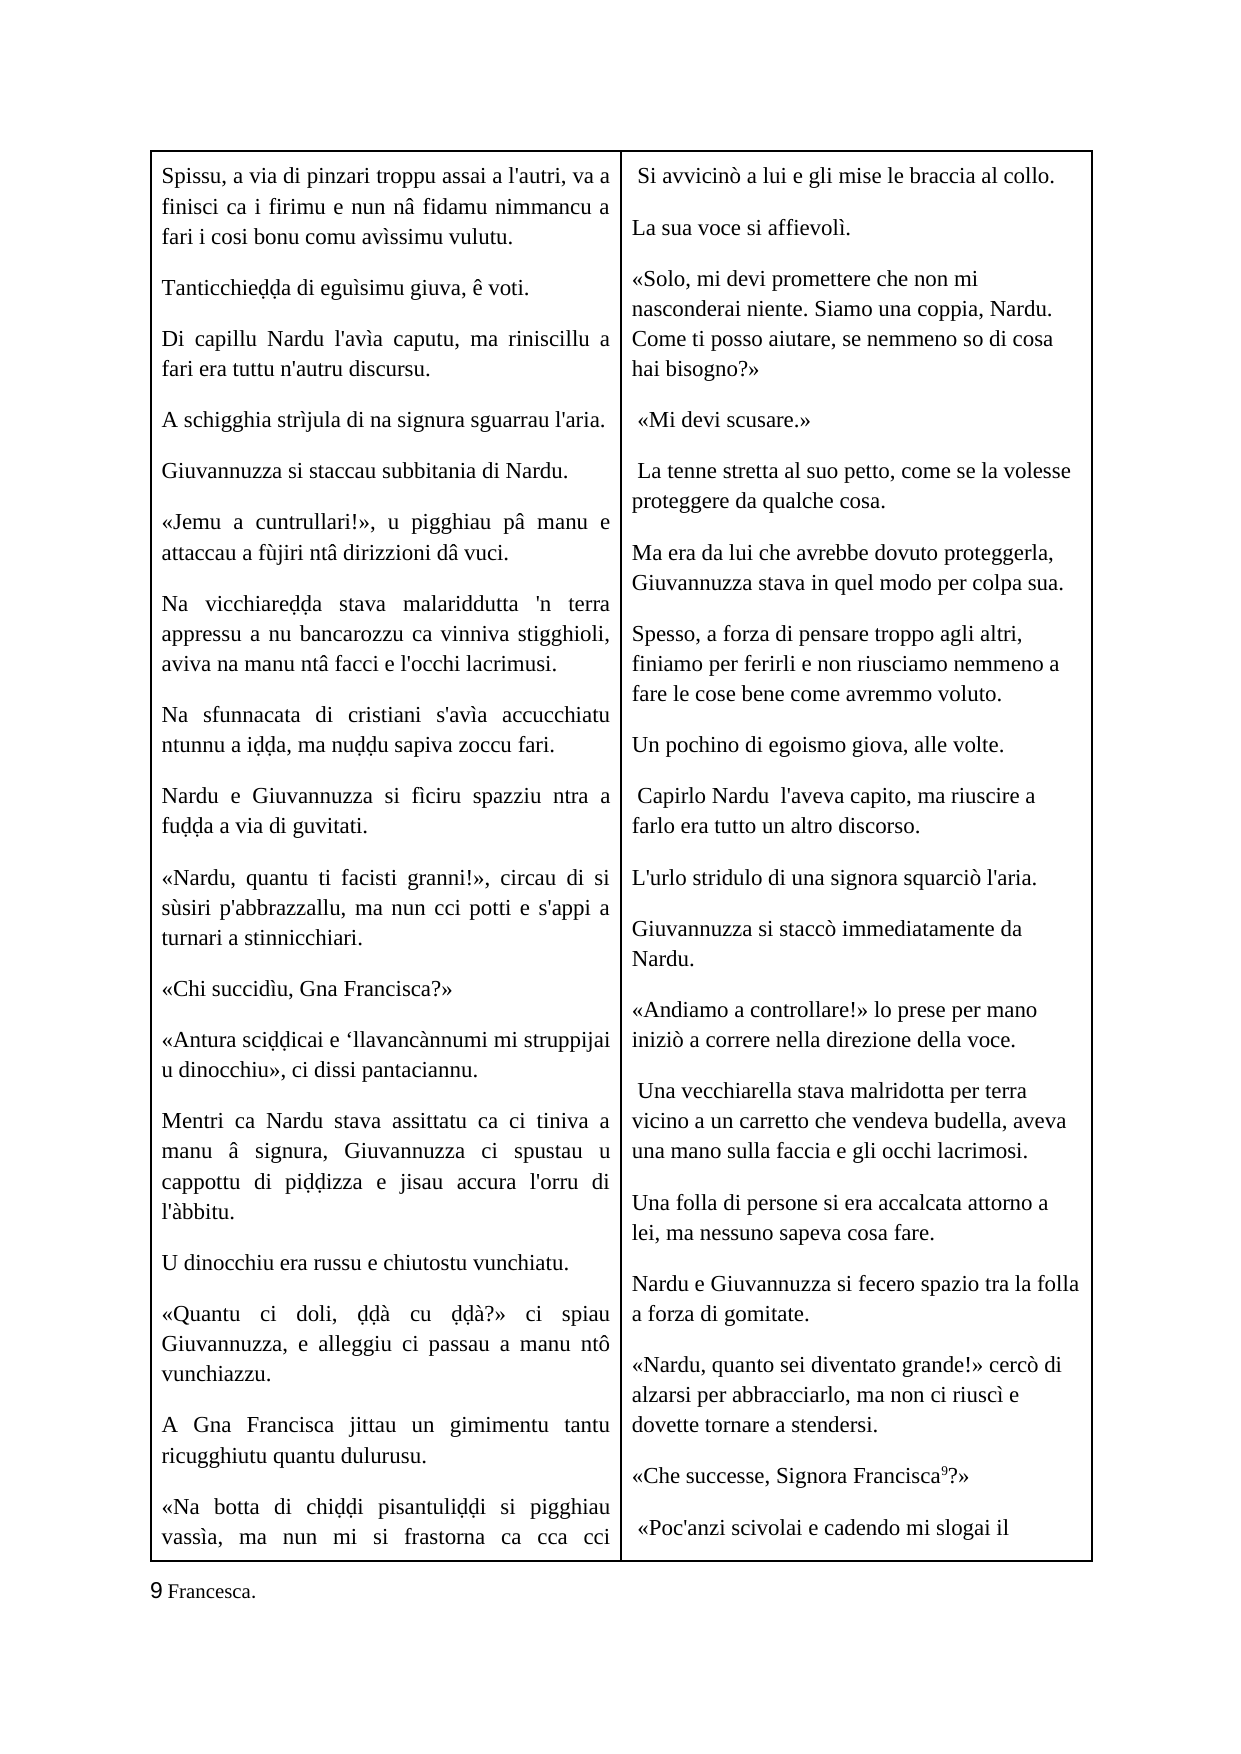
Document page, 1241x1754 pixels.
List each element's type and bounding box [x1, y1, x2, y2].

table_header [152, 152, 620, 1560]
table_header [622, 152, 1091, 1560]
